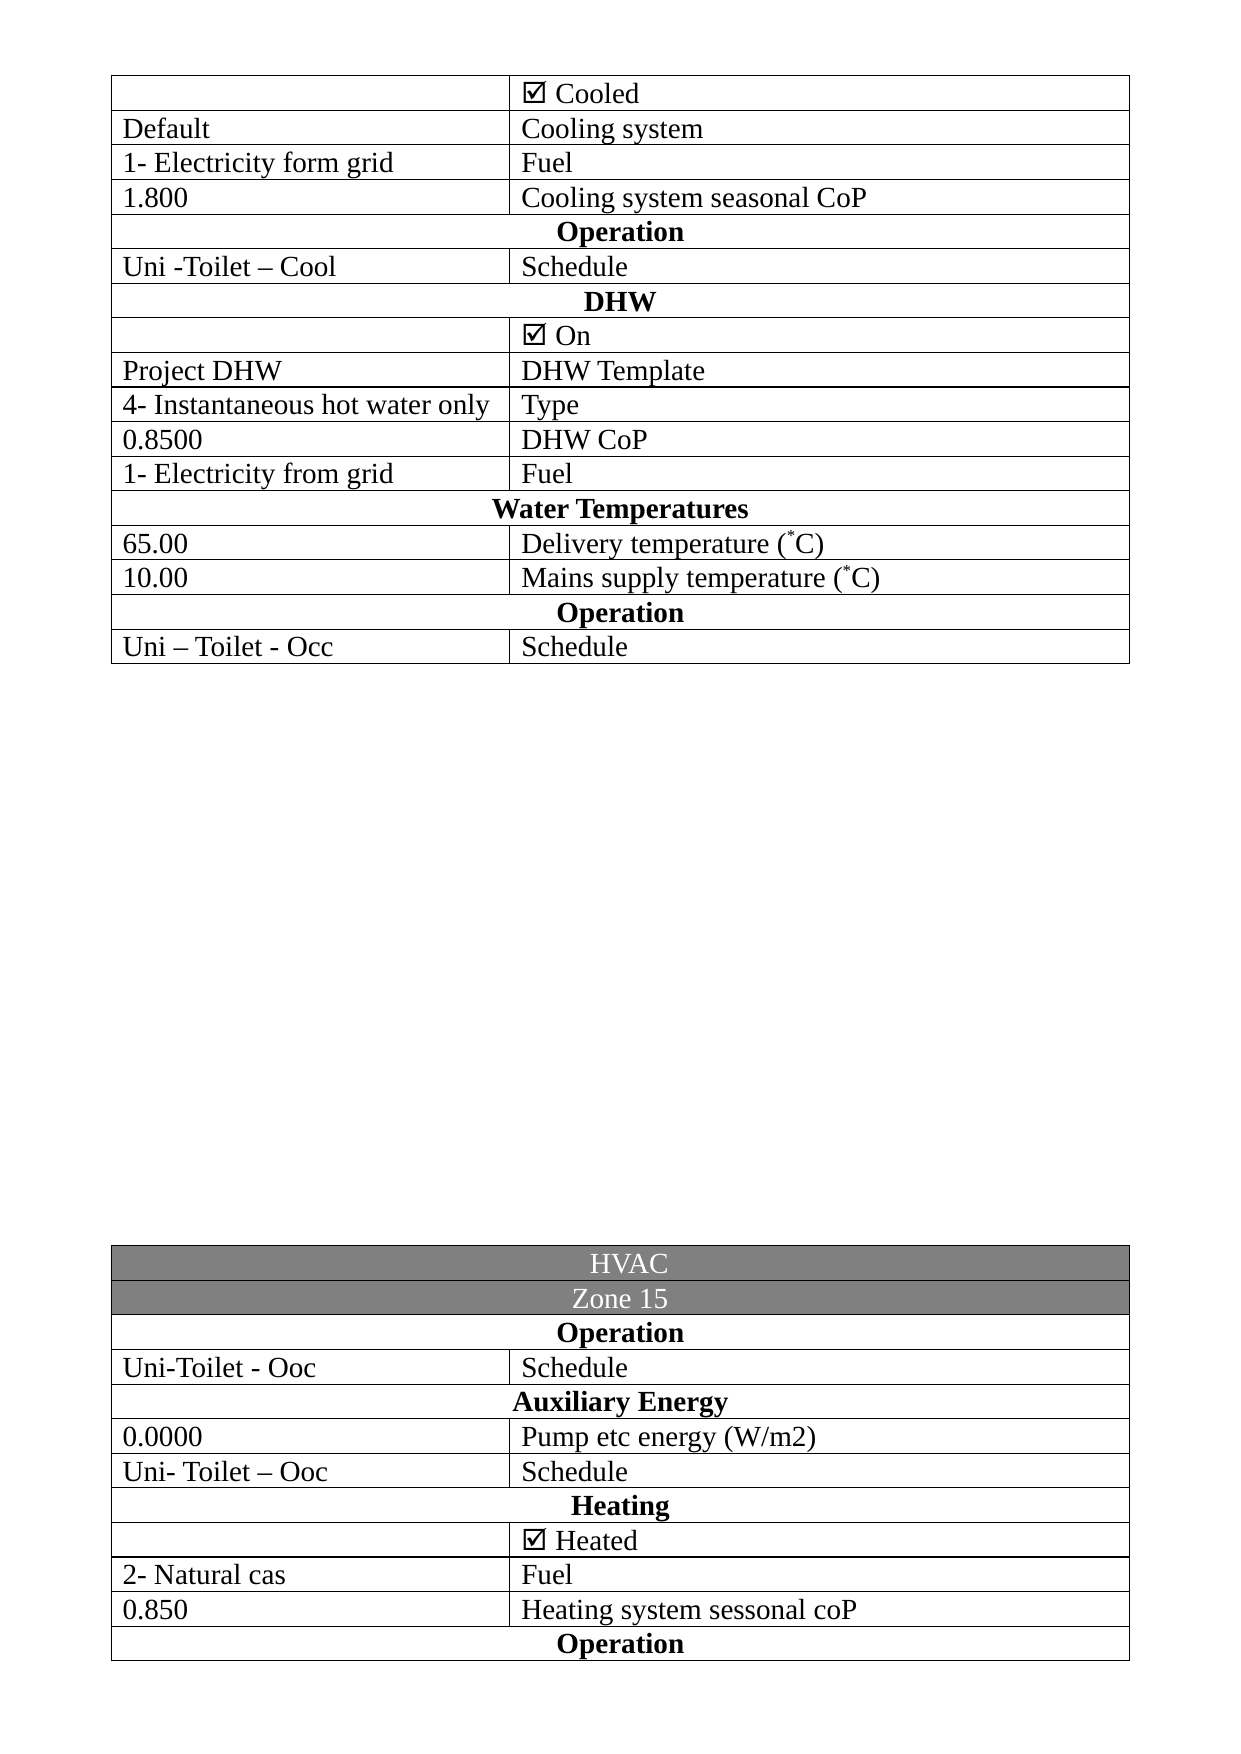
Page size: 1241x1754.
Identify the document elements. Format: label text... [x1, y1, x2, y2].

table_cell 0.8500 [112, 422, 509, 456]
table_cell Delivery temperature (*C) [510, 526, 1129, 559]
table_cell Cooling system [510, 111, 1129, 144]
table_cell Schedule [510, 630, 1129, 663]
table_cell Operation [112, 1315, 1129, 1349]
table_header HVAC [112, 1246, 1129, 1280]
table_cell 1- Electricity from grid [112, 457, 509, 490]
table_cell DHW Template [510, 353, 1129, 386]
table_cell 10.00 [112, 560, 509, 594]
table_cell Schedule [510, 1454, 1129, 1487]
table_cell 0.0000 [112, 1419, 509, 1453]
table_cell Operation [112, 595, 1129, 628]
table_cell Schedule [510, 1350, 1129, 1383]
table_cell Operation [112, 1627, 1129, 1660]
table_cell Heating [112, 1488, 1129, 1522]
table_cell [112, 76, 509, 110]
table_cell Default [112, 111, 509, 144]
table_cell 1- Electricity form grid [112, 145, 509, 179]
table_cell Uni-Toilet - Ooc [112, 1350, 509, 1383]
table_cell 4- Instantaneous hot water only [112, 388, 509, 421]
table_cell DHW CoP [510, 422, 1129, 456]
table_cell On [510, 318, 1129, 352]
table_cell Pump etc energy (W/m2) [510, 1419, 1129, 1453]
table_cell Water Temperatures [112, 491, 1129, 525]
table_cell Cooling system seasonal CoP [510, 180, 1129, 213]
table_cell Heated [510, 1523, 1129, 1556]
table_cell Uni – Toilet - Occ [112, 630, 509, 663]
table_cell 0.850 [112, 1592, 509, 1626]
table_cell Type [510, 388, 1129, 421]
table_cell Operation [112, 215, 1129, 248]
table_cell 1.800 [112, 180, 509, 213]
table_cell Heating system sessonal coP [510, 1592, 1129, 1626]
table_cell Project DHW [112, 353, 509, 386]
table_cell 65.00 [112, 526, 509, 559]
table_cell [112, 1523, 509, 1556]
table_cell DHW [112, 284, 1129, 317]
table_cell Fuel [510, 145, 1129, 179]
table_cell Mains supply temperature (*C) [510, 560, 1129, 594]
table_cell Uni- Toilet – Ooc [112, 1454, 509, 1487]
table_cell Schedule [510, 249, 1129, 283]
table_cell [112, 318, 509, 352]
table_cell 2- Natural cas [112, 1558, 509, 1591]
table_cell Zone 15 [112, 1281, 1129, 1314]
table_cell Cooled [510, 76, 1129, 110]
table_cell Fuel [510, 457, 1129, 490]
table_cell Auxiliary Energy [112, 1385, 1129, 1418]
table_cell Fuel [510, 1558, 1129, 1591]
table_cell Uni -Toilet – Cool [112, 249, 509, 283]
